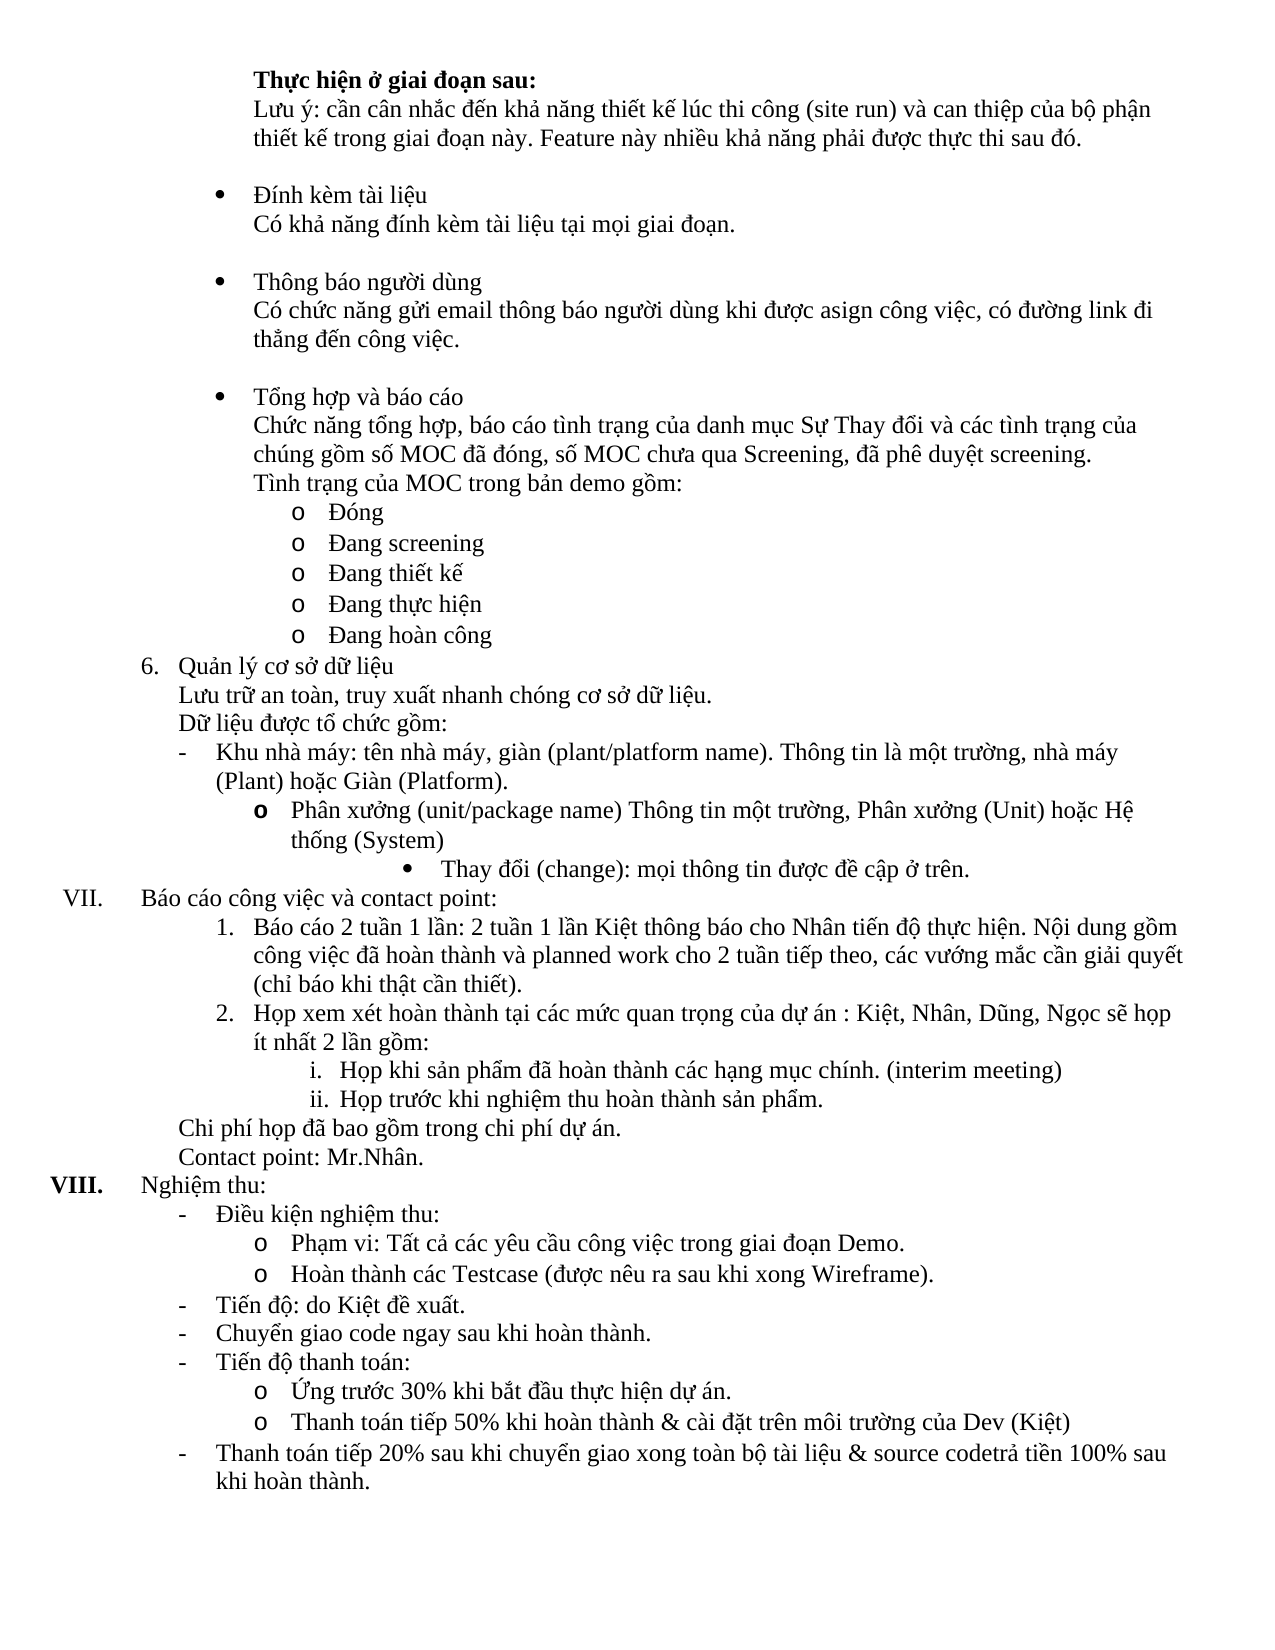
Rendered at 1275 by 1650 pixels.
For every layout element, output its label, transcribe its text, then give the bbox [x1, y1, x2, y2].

list Tổng hợp và báo cáo [216, 382, 1191, 411]
list Khu nhà máy: tên nhà máy, giàn (plant/platform name). Thông tin là một trường, nhà máy (Plant) hoặc Giàn (Platform). [178, 737, 1191, 795]
text Dữ liệu được tổ chức gồm: [178, 708, 1191, 737]
list Thanh toán tiếp 50% khi hoàn thành & cài đặt trên môi trường của Dev (Kiệt) [253, 1407, 1191, 1438]
list Báo cáo 2 tuần 1 lần: 2 tuần 1 lần Kiệt thông báo cho Nhân tiến độ thực hiện. Nội dung gồm công việc đã hoàn thành và planned work cho 2 tuần tiếp theo, các vướng mắc cần giải quyết (chỉ báo khi thật cần thiết). [216, 912, 1191, 998]
list Đang thiết kế [291, 558, 1191, 589]
text Thực hiện ở giai đoạn sau: [253, 66, 1191, 94]
list Nghiệm thu: [103, 1171, 1191, 1199]
list Phạm vi: Tất cả các yêu cầu công việc trong giai đoạn Demo. [253, 1228, 1191, 1259]
text Chức năng tổng hợp, báo cáo tình trạng của danh mục Sự Thay đổi và các tình trạng của chúng gồm số MOC đã đóng, số MOC chưa qua Screening, đã phê duyệt screening. [253, 411, 1191, 468]
list Thanh toán tiếp 20% sau khi chuyển giao xong toàn bộ tài liệu & source codetrả tiền 100% sau khi hoàn thành. [178, 1438, 1191, 1495]
list Họp trước khi nghiệm thu hoàn thành sản phẩm. [309, 1084, 1191, 1113]
list Đang screening [291, 528, 1191, 558]
list Tiến độ thanh toán: [178, 1347, 1191, 1376]
list Thay đổi (change): mọi thông tin được đề cập ở trên. [403, 854, 1191, 883]
list Hoàn thành các Testcase (được nêu ra sau khi xong Wireframe). [253, 1259, 1191, 1290]
text Có chức năng gửi email thông báo người dùng khi được asign công việc, có đường link đi thẳng đến công việc. [253, 296, 1191, 353]
list Báo cáo công việc và contact point: [103, 883, 1191, 912]
list Quản lý cơ sở dữ liệu [141, 651, 1191, 680]
text Chi phí họp đã bao gồm trong chi phí dự án. [178, 1113, 1191, 1142]
list Chuyển giao code ngay sau khi hoàn thành. [178, 1318, 1191, 1347]
text Lưu trữ an toàn, truy xuất nhanh chóng cơ sở dữ liệu. [178, 680, 1191, 708]
text Tình trạng của MOC trong bản demo gồm: [253, 468, 1191, 497]
list Họp xem xét hoàn thành tại các mức quan trọng của dự án : Kiệt, Nhân, Dũng, Ngọc sẽ họp ít nhất 2 lần gồm: [216, 998, 1191, 1056]
list Họp khi sản phẩm đã hoàn thành các hạng mục chính. (interim meeting) [309, 1056, 1191, 1084]
list Thông báo người dùng [216, 267, 1191, 296]
text Có khả năng đính kèm tài liệu tại mọi giai đoạn. [178, 209, 1191, 238]
list Điều kiện nghiệm thu: [178, 1199, 1191, 1228]
list Đang thực hiện [291, 589, 1191, 620]
list Ứng trước 30% khi bắt đầu thực hiện dự án. [253, 1376, 1191, 1407]
list Tiến độ: do Kiệt đề xuất. [178, 1290, 1191, 1318]
text Contact point: Mr.Nhân. [178, 1142, 1191, 1171]
text Lưu ý: cần cân nhắc đến khả năng thiết kế lúc thi công (site run) và can thiệp của bộ phận thiết kế trong giai đoạn này. Feature này nhiều khả năng phải được thực thi sau đó. [253, 94, 1191, 152]
list Đóng [291, 497, 1191, 528]
list Phân xưởng (unit/package name) Thông tin một trường, Phân xưởng (Unit) hoặc Hệ thống (System) [253, 795, 1191, 854]
list Đang hoàn công [291, 620, 1191, 651]
list Đính kèm tài liệu [216, 181, 1191, 209]
